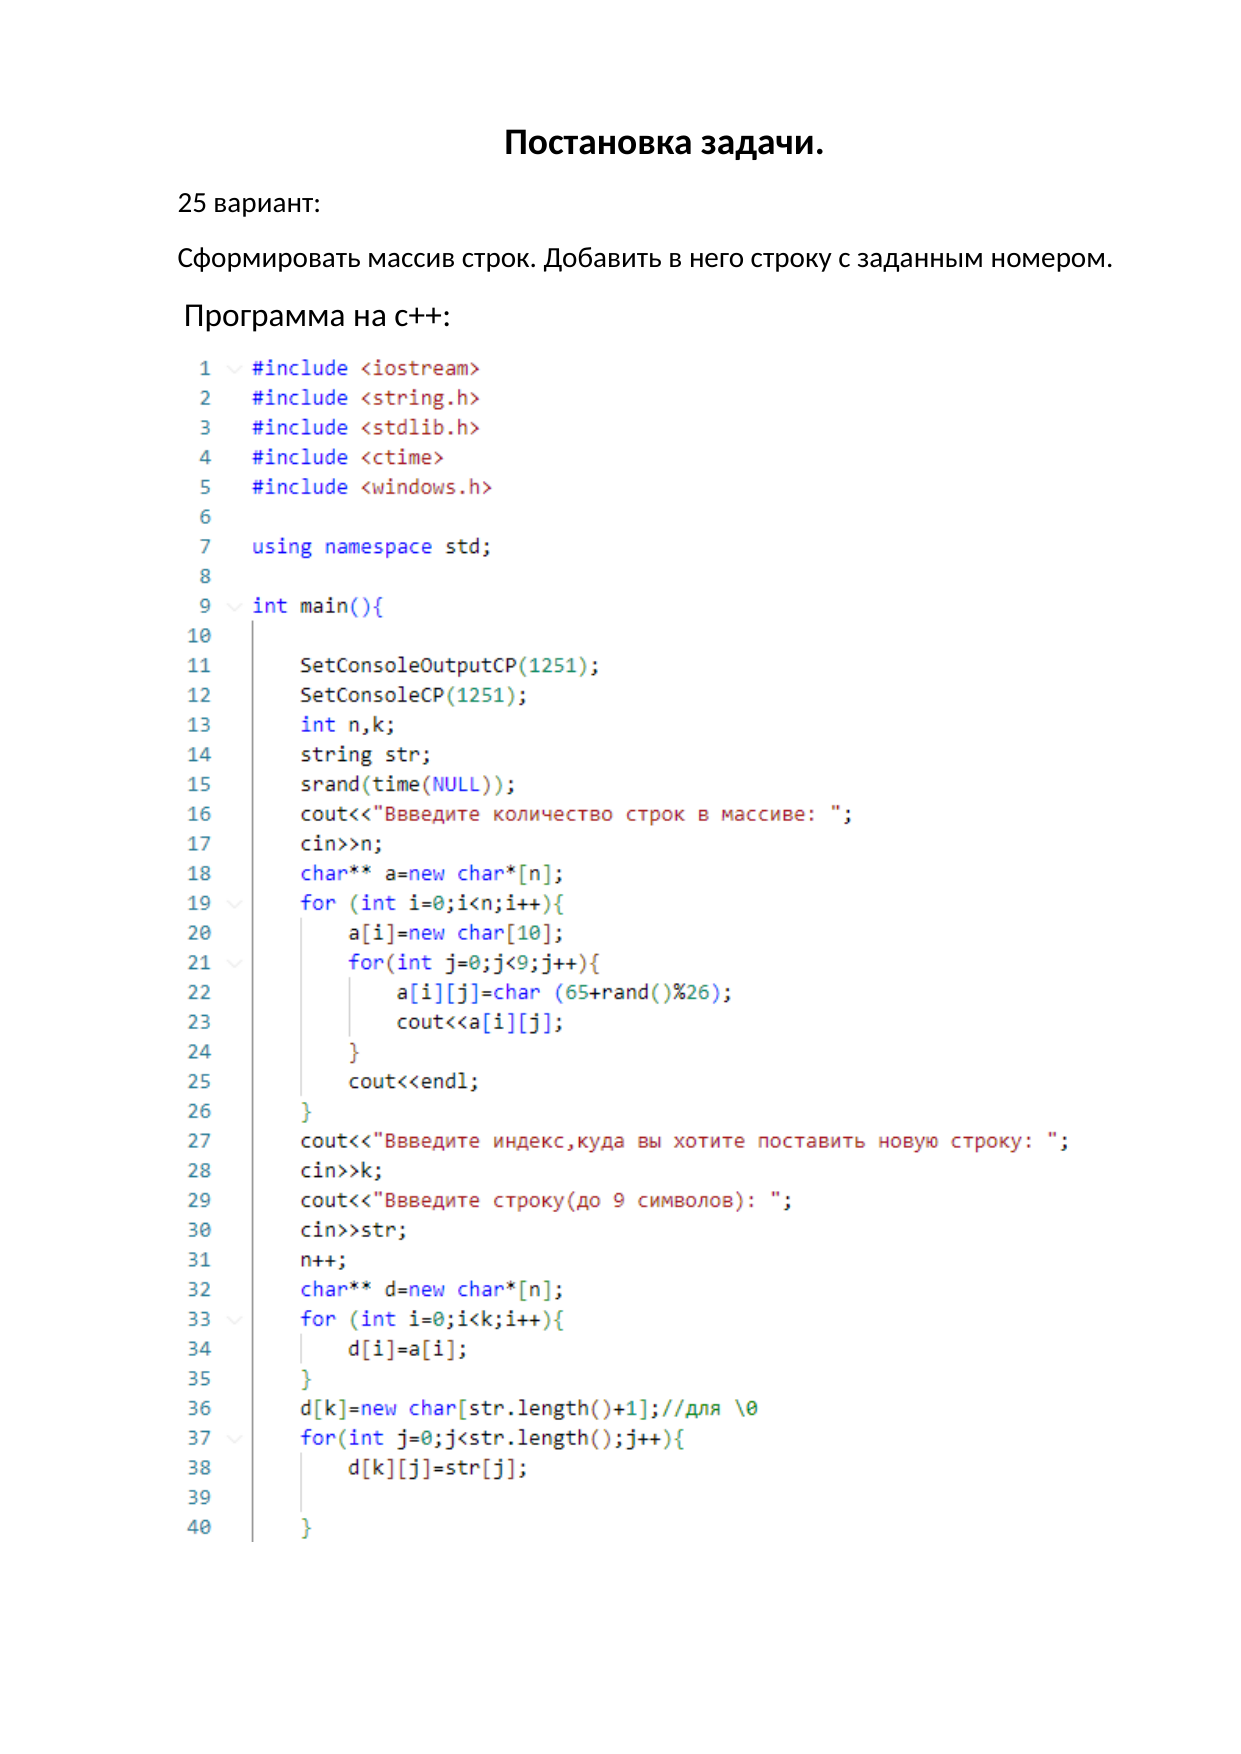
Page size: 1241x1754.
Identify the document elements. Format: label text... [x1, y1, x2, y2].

text Сформировать массив строк. Добавить в него строку с заданным номером. [177, 239, 1152, 275]
text Программа на с++: [177, 294, 1152, 335]
text 25 вариант: [177, 184, 1152, 220]
text Постановка задачи. [177, 118, 1152, 164]
picture [177, 355, 1128, 1542]
